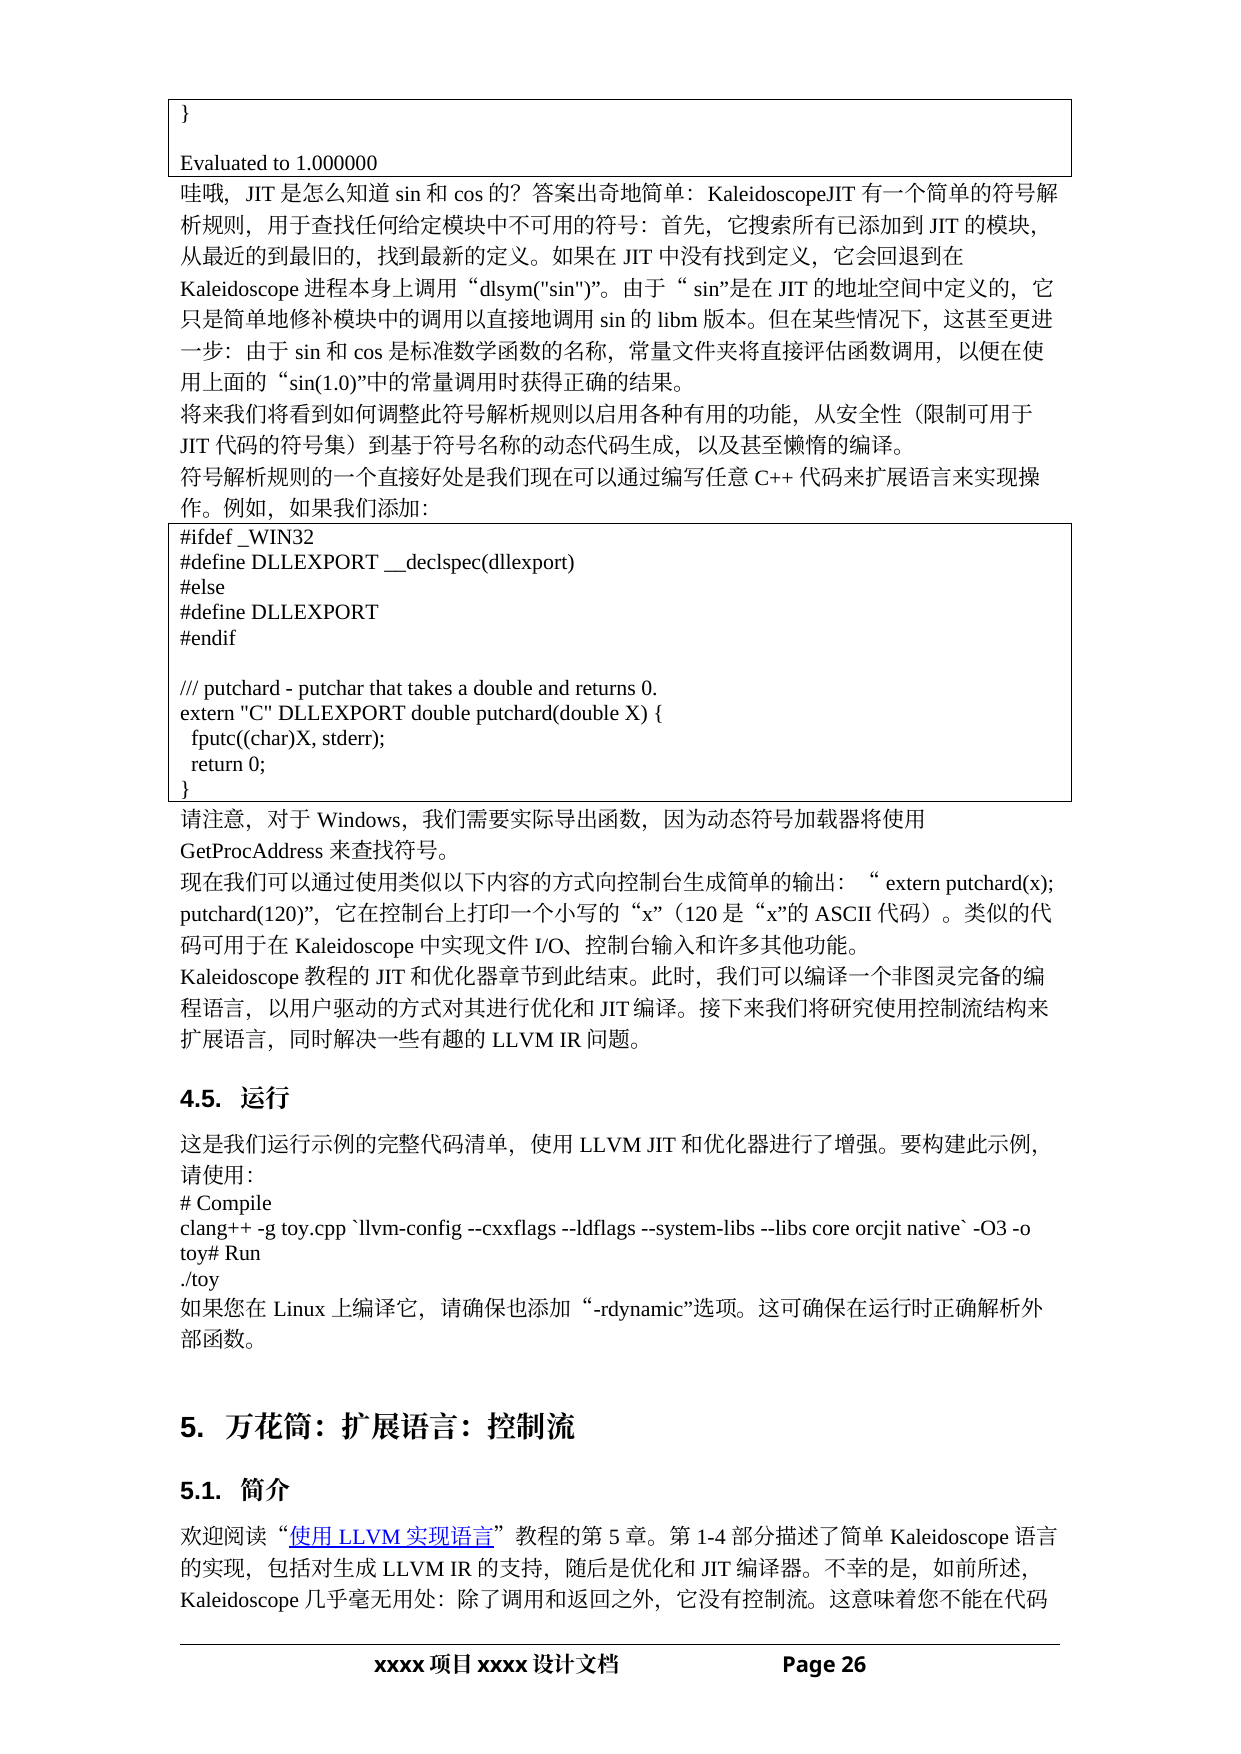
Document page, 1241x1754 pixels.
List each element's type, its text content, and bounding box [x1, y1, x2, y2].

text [180, 1519, 1060, 1614]
subtitle 简介 [180, 1471, 1060, 1507]
text 哇哦，JIT 是怎么知道 sin 和 cos 的？答案出奇地简单：KaleidoscopeJIT 有一个简单的符号解析规则，用于查找任何给定模块中不可用的符号：首先，它搜索所有已添加到 JIT 的模块，从最近的到最旧的，找到最新的定义。如果在 JIT 中没有找到定义，它会回退到在 Kaleidoscope 进程本身上调用“dlsym("sin")”。由于“ sin”是在 JIT 的地址空间中定义的，它只是简单地修补模块中的调用以直接地调用sin的 libm 版本。但在某些情况下，这甚至更进一步：由于 sin 和 cos 是标准数学函数的名称，常量文件夹将直接评估函数调用，以便在使用上面的“sin(1.0)”中的常量调用时获得正确的结果。 [180, 177, 1060, 397]
text clang++ -g toy.cpp `llvm-config --cxxflags --ldflags --system-libs --libs core orcjit native` -O3 -o toy# Run [180, 1215, 1060, 1266]
text 符号解析规则的一个直接好处是我们现在可以通过编写任意 C++ 代码来扩展语言来实现操作。例如，如果我们添加： [180, 460, 1060, 523]
text 如果您在 Linux 上编译它，请确保也添加“-rdynamic”选项。这可确保在运行时正确解析外部函数。 [180, 1291, 1060, 1354]
subtitle 万花筒：扩展语言：控制流 [180, 1404, 1060, 1446]
text # Compile [180, 1190, 1060, 1215]
text 这是我们运行示例的完整代码清单，使用 LLVM JIT 和优化器进行了增强。要构建此示例，请使用： [180, 1127, 1060, 1190]
text 现在我们可以通过使用类似以下内容的方式向控制台生成简单的输出：“ extern putchard(x); putchard(120)”，它在控制台上打印一个小写的“x”（120 是“x”的 ASCII 代码）。类似的代码可用于在 Kaleidoscope 中实现文件 I/O、控制台输入和许多其他功能。 [180, 865, 1060, 959]
text 请注意，对于 Windows，我们需要实际导出函数，因为动态符号加载器将使用 GetProcAddress 来查找符号。 [180, 802, 1060, 865]
text 将来我们将看到如何调整此符号解析规则以启用各种有用的功能，从安全性（限制可用于 JIT 代码的符号集）到基于符号名称的动态代码生成，以及甚至懒惰的编译。 [180, 397, 1060, 460]
text ./toy [180, 1266, 1060, 1291]
table_header #ifdef _WIN32 #define DLLEXPORT __declspec(dllexport) #else #define DLLEXPORT #endif /// putchard - putchar that takes a double and returns 0. extern "C" DLLEXPORT double putchard(double X) { fputc((char)X, stderr); return 0; } [169, 524, 1071, 801]
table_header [169, 100, 1071, 176]
subtitle 运行 [180, 1079, 1060, 1114]
text Kaleidoscope 教程的 JIT 和优化器章节到此结束。此时，我们可以编译一个非图灵完备的编程语言，以用户驱动的方式对其进行优化和JIT编译。接下来我们将研究使用控制流结构来扩展语言，同时解决一些有趣的 LLVM IR 问题。 [180, 959, 1060, 1054]
